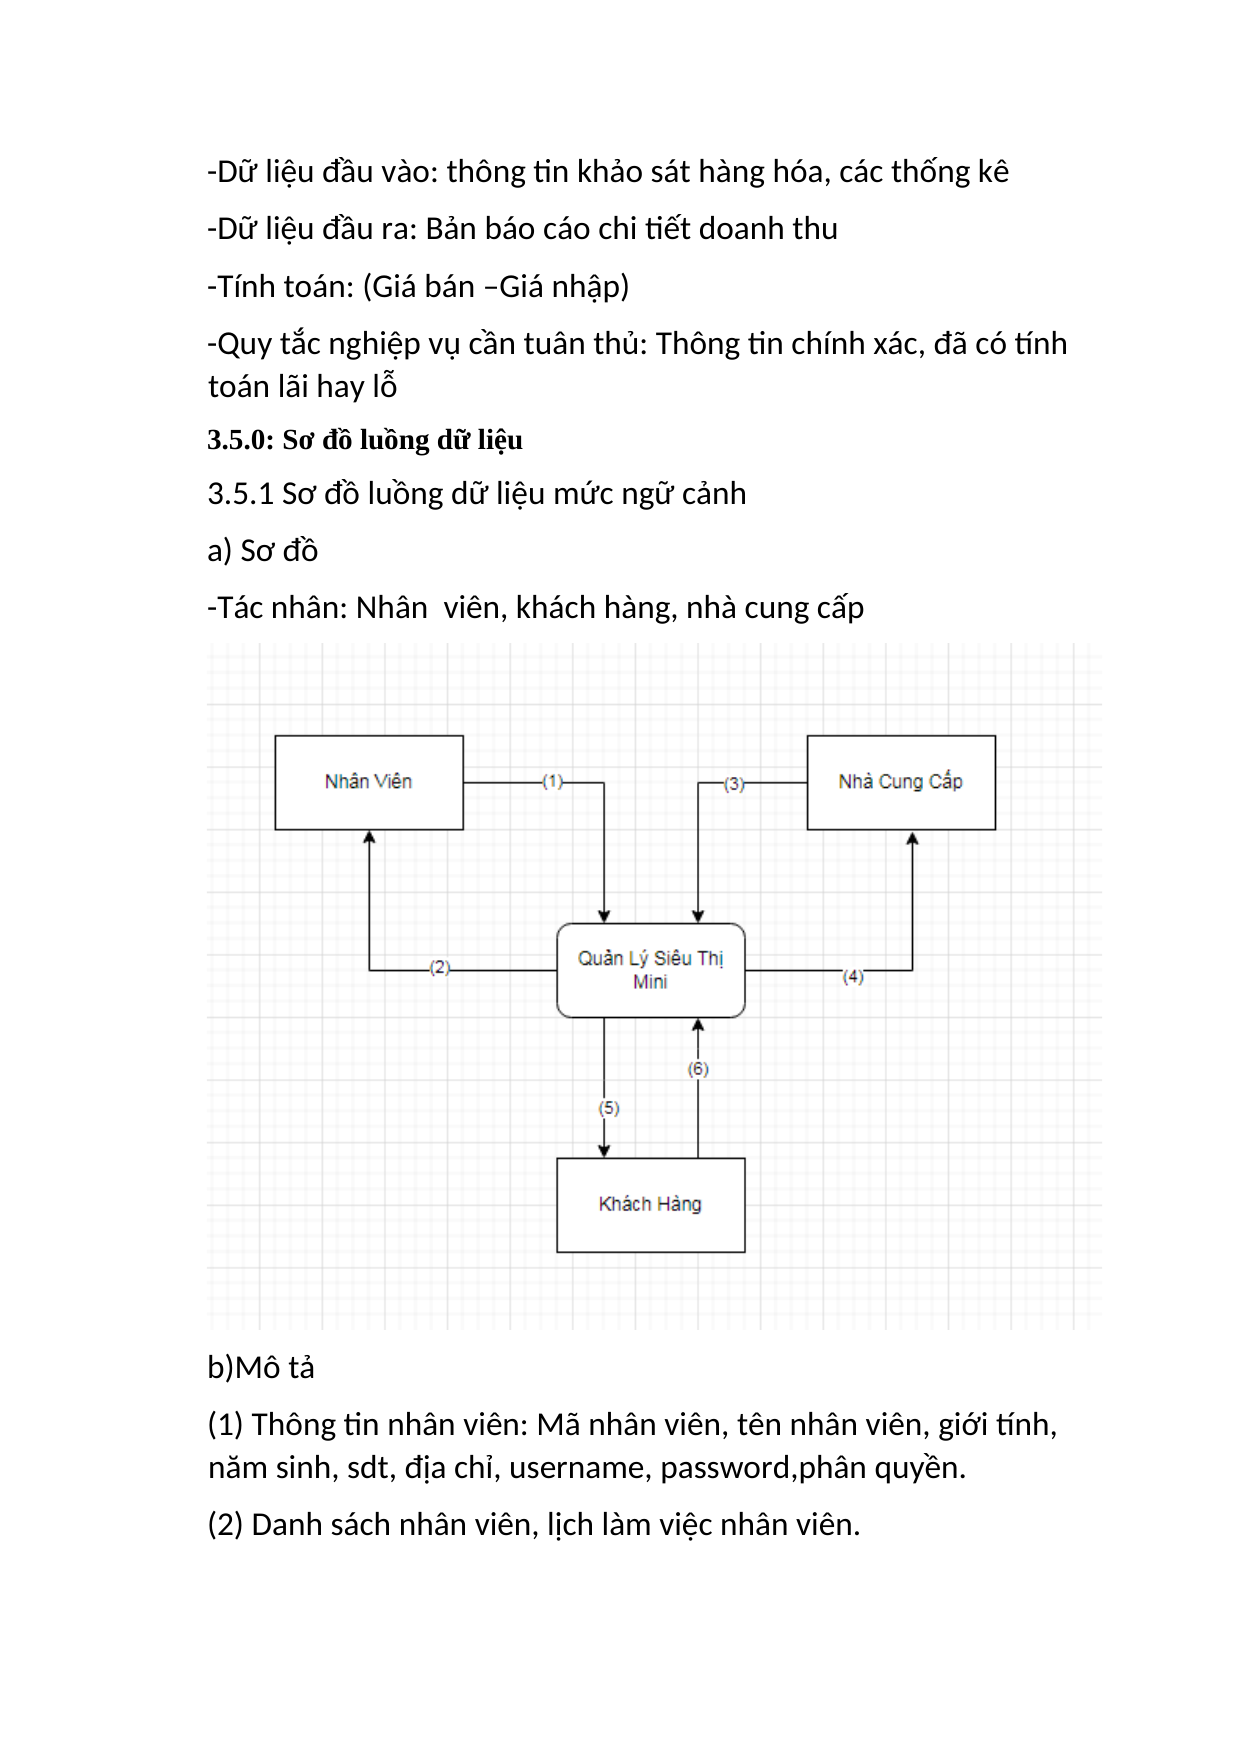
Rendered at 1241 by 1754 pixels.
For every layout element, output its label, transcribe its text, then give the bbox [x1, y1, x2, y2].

picture [206, 643, 1103, 1330]
text -Tính toán: (Giá bán –Giá nhập) [207, 264, 1090, 305]
text 3.5.0: Sơ đồ luồng dữ liệu [207, 422, 1090, 456]
text a) Sơ đồ [207, 529, 1090, 570]
text -Tác nhân: Nhân viên, khách hàng, nhà cung cấp [207, 587, 1090, 627]
text -Quy tắc nghiệp vụ cần tuân thủ: Thông tin chính xác, đã có tính toán lãi hay lỗ [207, 322, 1090, 406]
text 3.5.1 Sơ đồ luồng dữ liệu mức ngữ cảnh [207, 472, 1090, 513]
text b)Mô tả [207, 1346, 1090, 1386]
text -Dữ liệu đầu vào: thông tin khảo sát hàng hóa, các thống kê [207, 150, 1090, 191]
text (2) Danh sách nhân viên, lịch làm việc nhân viên. [207, 1503, 1090, 1544]
text -Dữ liệu đầu ra: Bản báo cáo chi tiết doanh thu [207, 207, 1090, 248]
text (1) Thông tin nhân viên: Mã nhân viên, tên nhân viên, giới tính, năm sinh, sdt, địa chỉ, username, password,phân quyền. [207, 1403, 1090, 1487]
